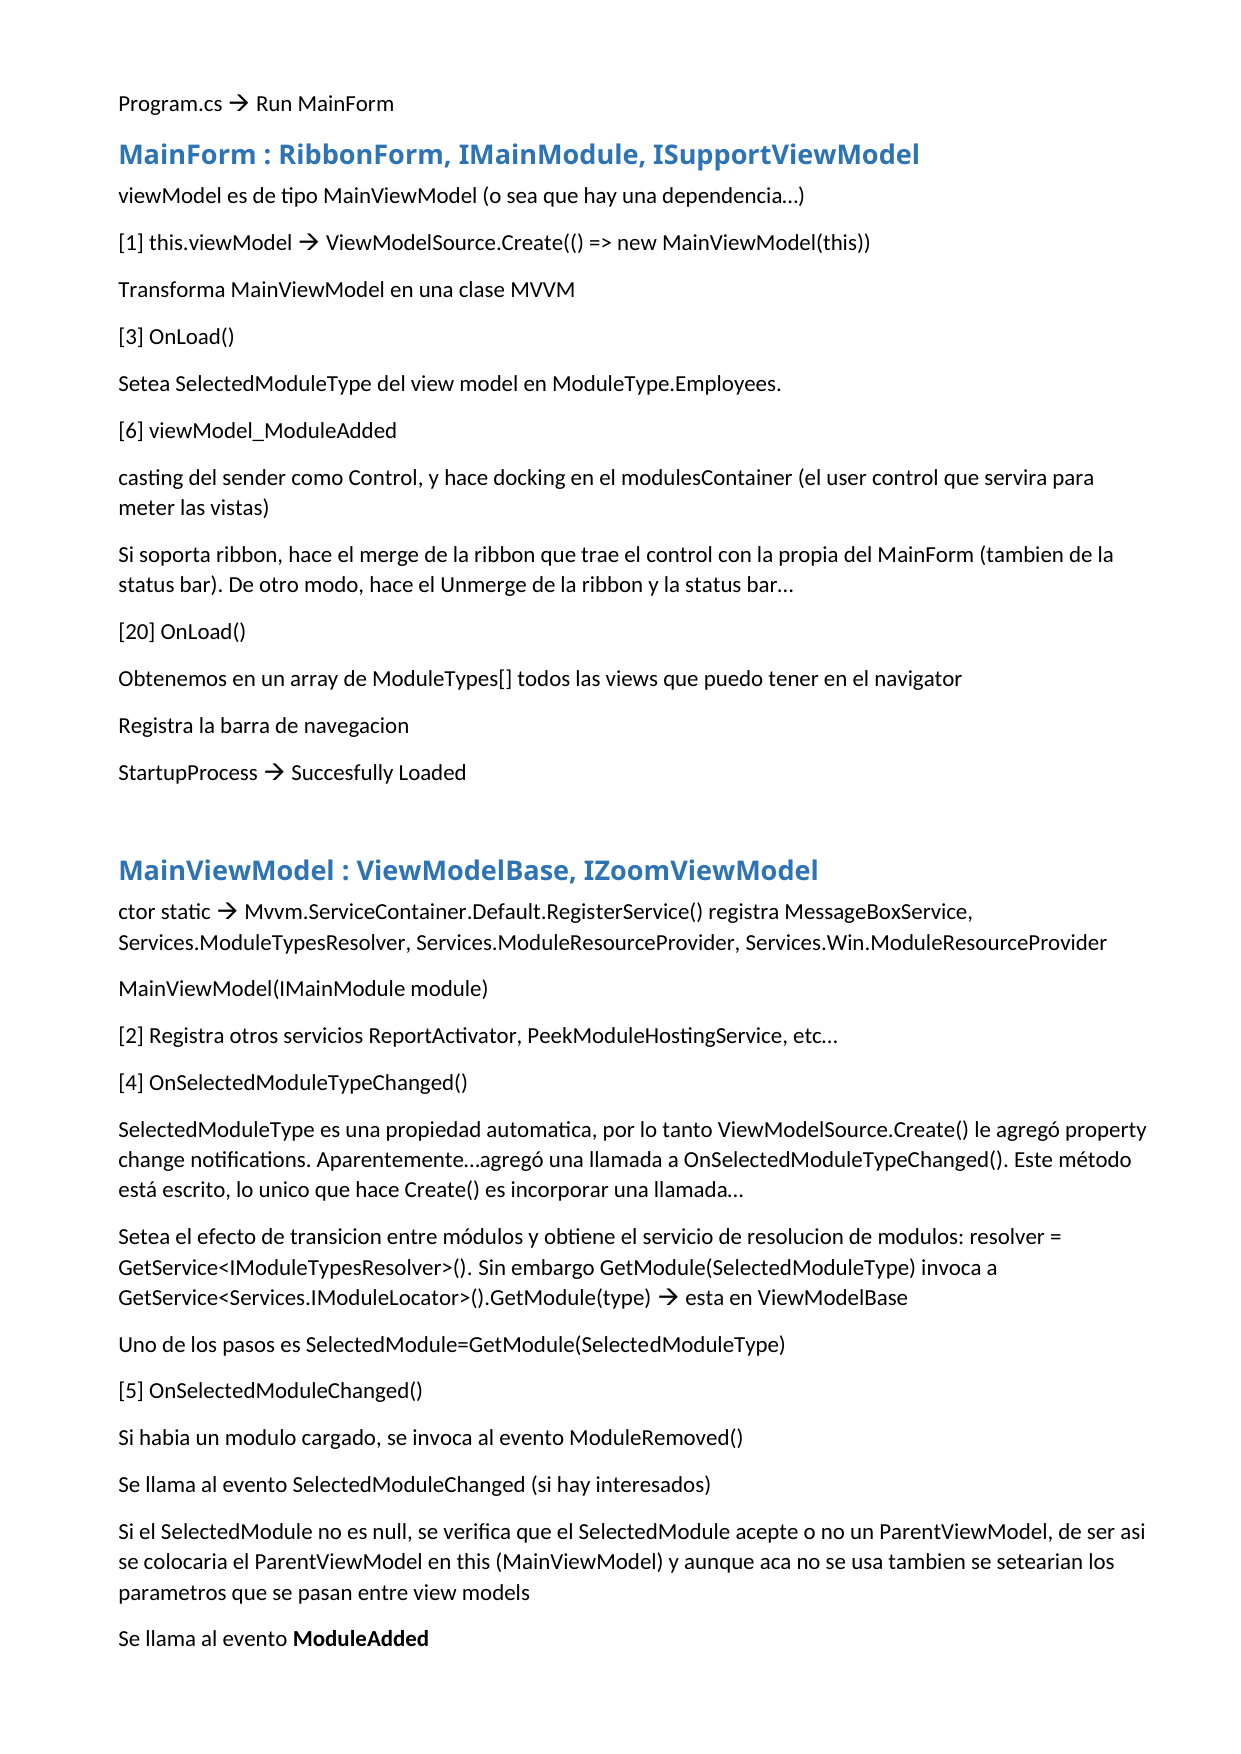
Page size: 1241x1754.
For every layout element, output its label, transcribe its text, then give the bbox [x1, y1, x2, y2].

text Si soporta ribbon, hace el merge de la ribbon que trae el control con la propia del MainForm (tambien de la status bar). De otro modo, hace el Unmerge de la ribbon y la status bar… [118, 540, 1152, 598]
text [1] this.viewModel ViewModelSource.Create(() => new MainViewModel(this)) [118, 228, 1152, 256]
text [6] viewModel_ModuleAdded [118, 416, 1152, 444]
text casting del sender como Control, y hace docking en el modulesContainer (el user control que servira para meter las vistas) [118, 463, 1152, 521]
text [5] OnSelectedModuleChanged() [118, 1377, 1152, 1404]
text Setea SelectedModuleType del view model en ModuleType.Employees. [118, 369, 1152, 397]
text Uno de los pasos es SelectedModule=GetModule(SelectedModuleType) [118, 1330, 1152, 1358]
text Se llama al evento SelectedModuleChanged (si hay interesados) [118, 1470, 1152, 1498]
text Transforma MainViewModel en una clase MVVM [118, 275, 1152, 303]
text MainViewModel(IMainModule module) [118, 974, 1152, 1002]
text Program.cs Run MainForm [118, 89, 1152, 117]
text ctor static Mvvm.ServiceContainer.Default.RegisterService() registra MessageBoxService, Services.ModuleTypesResolver, Services.ModuleResourceProvider, Services.Win.ModuleResourceProvider [118, 897, 1152, 956]
text [3] OnLoad() [118, 322, 1152, 350]
text viewModel es de tipo MainViewModel (o sea que hay una dependencia…) [118, 182, 1152, 209]
subtitle MainForm : RibbonForm, IMainModule, ISupportViewModel [118, 136, 1152, 172]
text [2] Registra otros servicios ReportActivator, PeekModuleHostingService, etc… [118, 1021, 1152, 1049]
text StartupProcess Succesfully Loaded [118, 758, 1152, 786]
text Se llama al evento ModuleAdded [118, 1624, 1152, 1652]
text Registra la barra de navegacion [118, 711, 1152, 739]
text Setea el efecto de transicion entre módulos y obtiene el servicio de resolucion de modulos: resolver = GetService<IModuleTypesResolver>(). Sin embargo GetModule(SelectedModuleType) invoca a GetService<Services.IModuleLocator>().GetModule(type) esta en ViewModelBase [118, 1222, 1152, 1311]
text Si el SelectedModule no es null, se verifica que el SelectedModule acepte o no un ParentViewModel, de ser asi se colocaria el ParentViewModel en this (MainViewModel) y aunque aca no se usa tambien se setearian los parametros que se pasan entre view models [118, 1517, 1152, 1606]
subtitle MainViewModel : ViewModelBase, IZoomViewModel [118, 851, 1152, 888]
text Obtenemos en un array de ModuleTypes[] todos las views que puedo tener en el navigator [118, 664, 1152, 692]
text Si habia un modulo cargado, se invoca al evento ModuleRemoved() [118, 1423, 1152, 1451]
text [20] OnLoad() [118, 617, 1152, 645]
text SelectedModuleType es una propiedad automatica, por lo tanto ViewModelSource.Create() le agregó property change notifications. Aparentemente…agregó una llamada a OnSelectedModuleTypeChanged(). Este método está escrito, lo unico que hace Create() es incorporar una llamada… [118, 1115, 1152, 1203]
text [4] OnSelectedModuleTypeChanged() [118, 1068, 1152, 1096]
